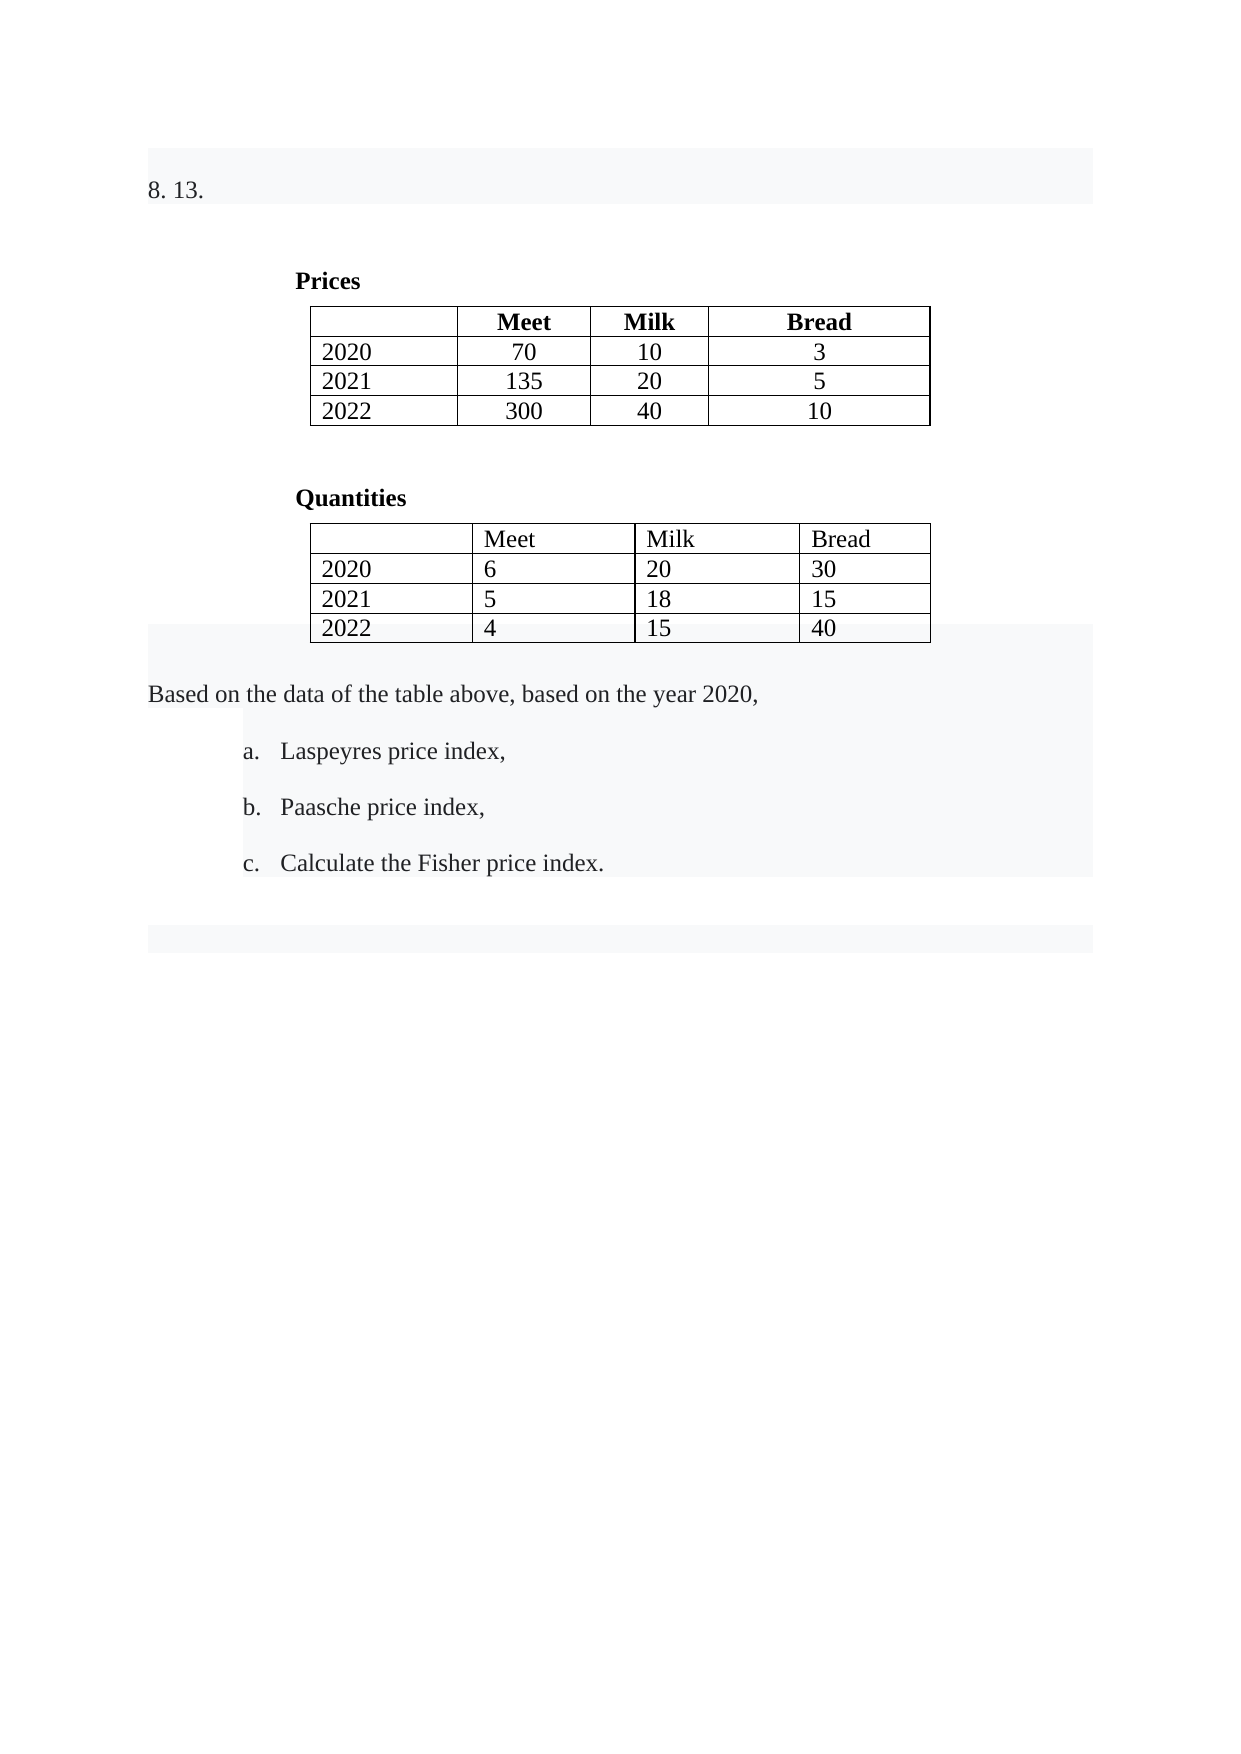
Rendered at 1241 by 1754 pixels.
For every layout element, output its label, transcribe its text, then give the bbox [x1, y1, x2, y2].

table_cell 2022 [311, 396, 457, 425]
text Based on the data of the table above, based on the year 2020, [148, 652, 1093, 708]
table_header [311, 307, 457, 336]
list Quantities [223, 483, 1093, 512]
table_cell 40 [800, 614, 930, 642]
table_cell 5 [473, 584, 634, 612]
table_cell 2021 [311, 366, 457, 395]
table_cell 6 [473, 554, 634, 583]
table_cell 2020 [311, 337, 457, 365]
table_cell 4 [473, 614, 634, 642]
table_header [311, 524, 472, 553]
table_cell 30 [800, 554, 930, 583]
table_header Milk [636, 524, 799, 553]
list Calculate the Fisher price index. [243, 821, 1093, 877]
table_cell 20 [591, 366, 708, 395]
table_cell 15 [800, 584, 930, 612]
table_header Meet [458, 307, 590, 336]
table_header Milk [591, 307, 708, 336]
table_cell 2021 [311, 584, 472, 612]
list Paasche price index, [243, 764, 1093, 821]
table_cell 70 [458, 337, 590, 365]
table_cell 10 [591, 337, 708, 365]
table_cell 2022 [311, 614, 472, 642]
table_cell 135 [458, 366, 590, 395]
table_header Meet [473, 524, 634, 553]
table_cell 15 [636, 614, 799, 642]
list Laspeyres price index, [243, 708, 1093, 764]
table_cell 5 [709, 366, 929, 395]
table_header Bread [709, 307, 929, 336]
table_cell 20 [636, 554, 799, 583]
table_cell 2020 [311, 554, 472, 583]
table_cell 3 [709, 337, 929, 365]
table_cell 40 [591, 396, 708, 425]
text 8. 13. [148, 148, 1093, 204]
table_header Bread [800, 524, 930, 553]
table_cell 10 [709, 396, 929, 425]
list Prices [223, 266, 1093, 295]
table_cell 300 [458, 396, 590, 425]
table_cell 18 [636, 584, 799, 612]
